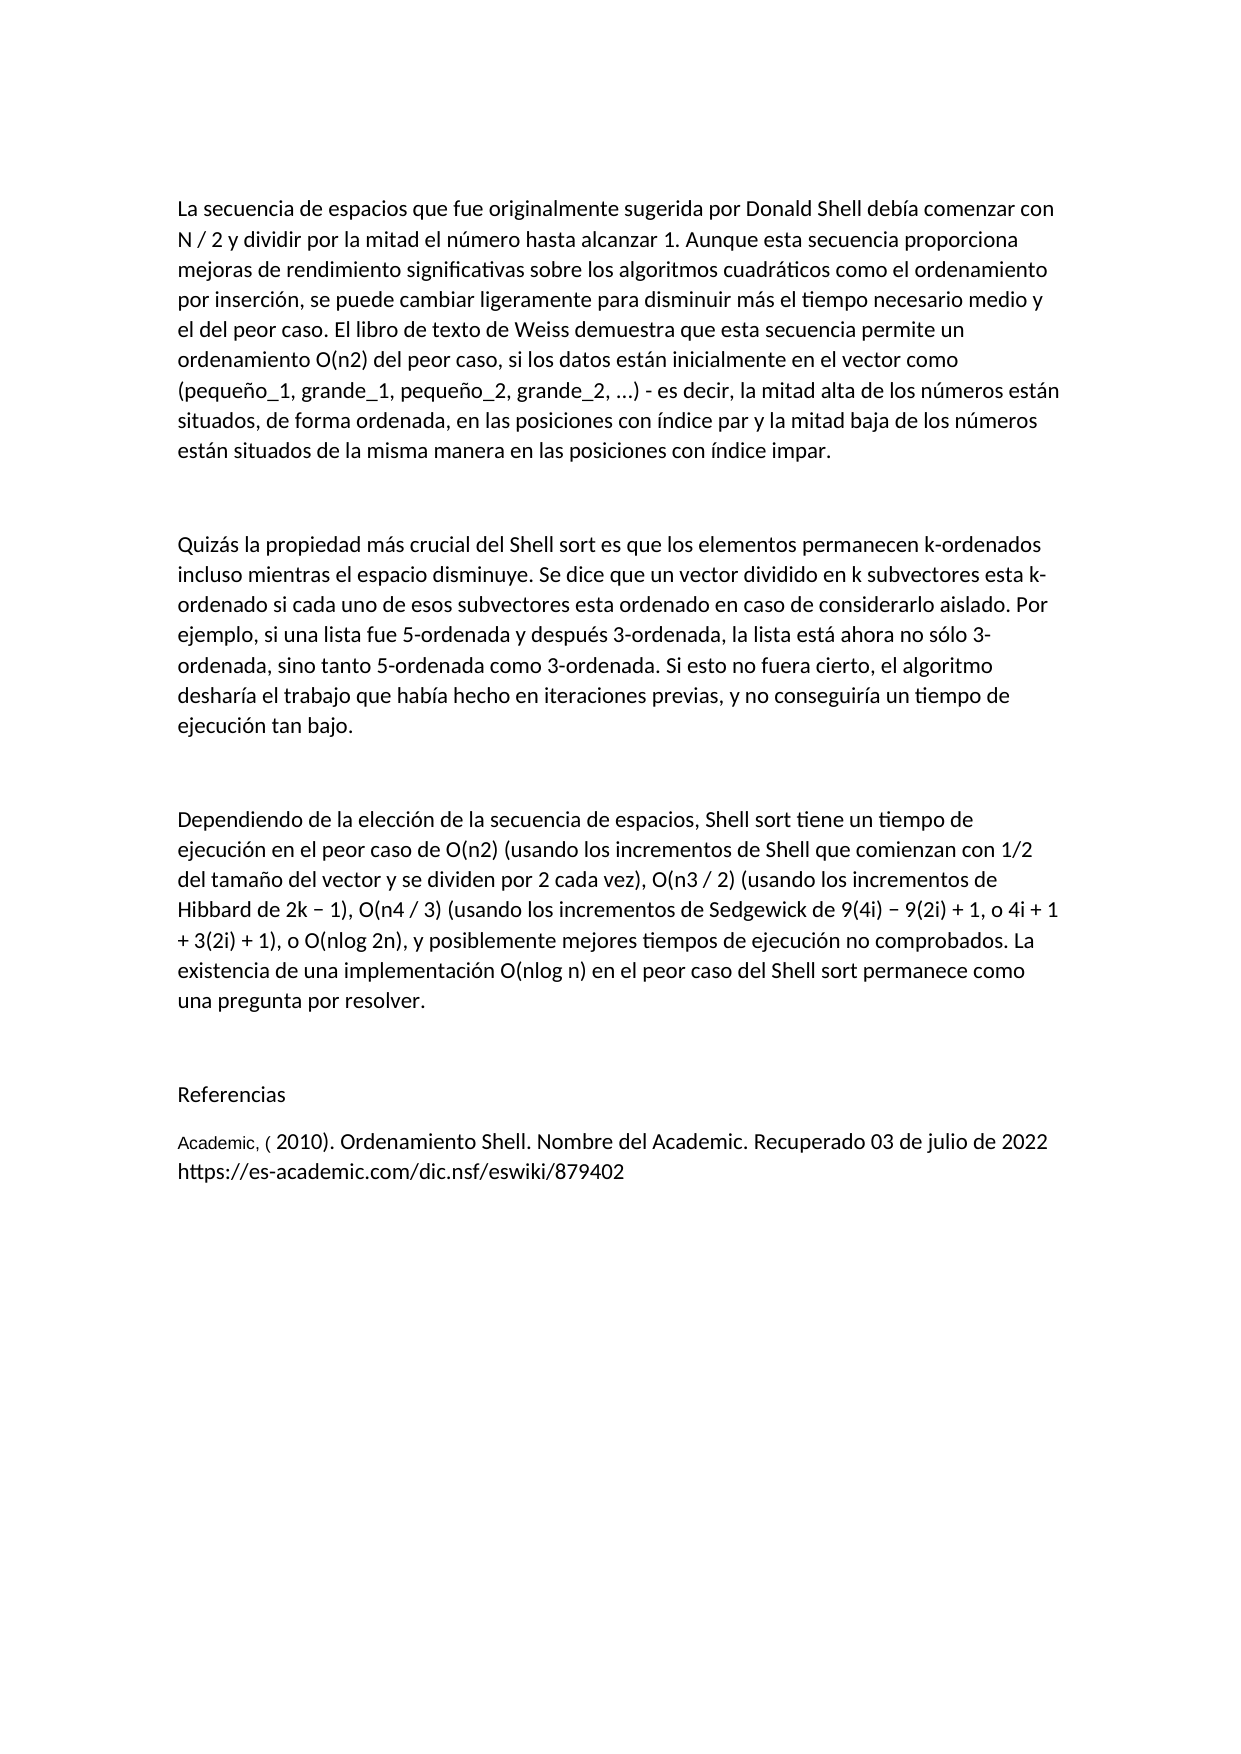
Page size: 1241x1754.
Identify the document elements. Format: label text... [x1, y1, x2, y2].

text Referencias [177, 1080, 1063, 1108]
text La secuencia de espacios que fue originalmente sugerida por Donald Shell debía comenzar con N / 2 y dividir por la mitad el número hasta alcanzar 1. Aunque esta secuencia proporciona mejoras de rendimiento significativas sobre los algoritmos cuadráticos como el ordenamiento por inserción, se puede cambiar ligeramente para disminuir más el tiempo necesario medio y el del peor caso. El libro de texto de Weiss demuestra que esta secuencia permite un ordenamiento O(n2) del peor caso, si los datos están inicialmente en el vector como (pequeño_1, grande_1, pequeño_2, grande_2, ...) - es decir, la mitad alta de los números están situados, de forma ordenada, en las posiciones con índice par y la mitad baja de los números están situados de la misma manera en las posiciones con índice impar. [177, 194, 1063, 464]
text Academic, ( 2010). Ordenamiento Shell. Nombre del Academic. Recuperado 03 de julio de 2022 https://es-academic.com/dic.nsf/eswiki/879402 [177, 1127, 1063, 1185]
text Quizás la propiedad más crucial del Shell sort es que los elementos permanecen k-ordenados incluso mientras el espacio disminuye. Se dice que un vector dividido en k subvectores esta k-ordenado si cada uno de esos subvectores esta ordenado en caso de considerarlo aislado. Por ejemplo, si una lista fue 5-ordenada y después 3-ordenada, la lista está ahora no sólo 3-ordenada, sino tanto 5-ordenada como 3-ordenada. Si esto no fuera cierto, el algoritmo desharía el trabajo que había hecho en iteraciones previas, y no conseguiría un tiempo de ejecución tan bajo. [177, 530, 1063, 739]
text Dependiendo de la elección de la secuencia de espacios, Shell sort tiene un tiempo de ejecución en el peor caso de O(n2) (usando los incrementos de Shell que comienzan con 1/2 del tamaño del vector y se dividen por 2 cada vez), O(n3 / 2) (usando los incrementos de Hibbard de 2k − 1), O(n4 / 3) (usando los incrementos de Sedgewick de 9(4i) − 9(2i) + 1, o 4i + 1 + 3(2i) + 1), o O(nlog 2n), y posiblemente mejores tiempos de ejecución no comprobados. La existencia de una implementación O(nlog n) en el peor caso del Shell sort permanece como una pregunta por resolver. [177, 805, 1063, 1014]
